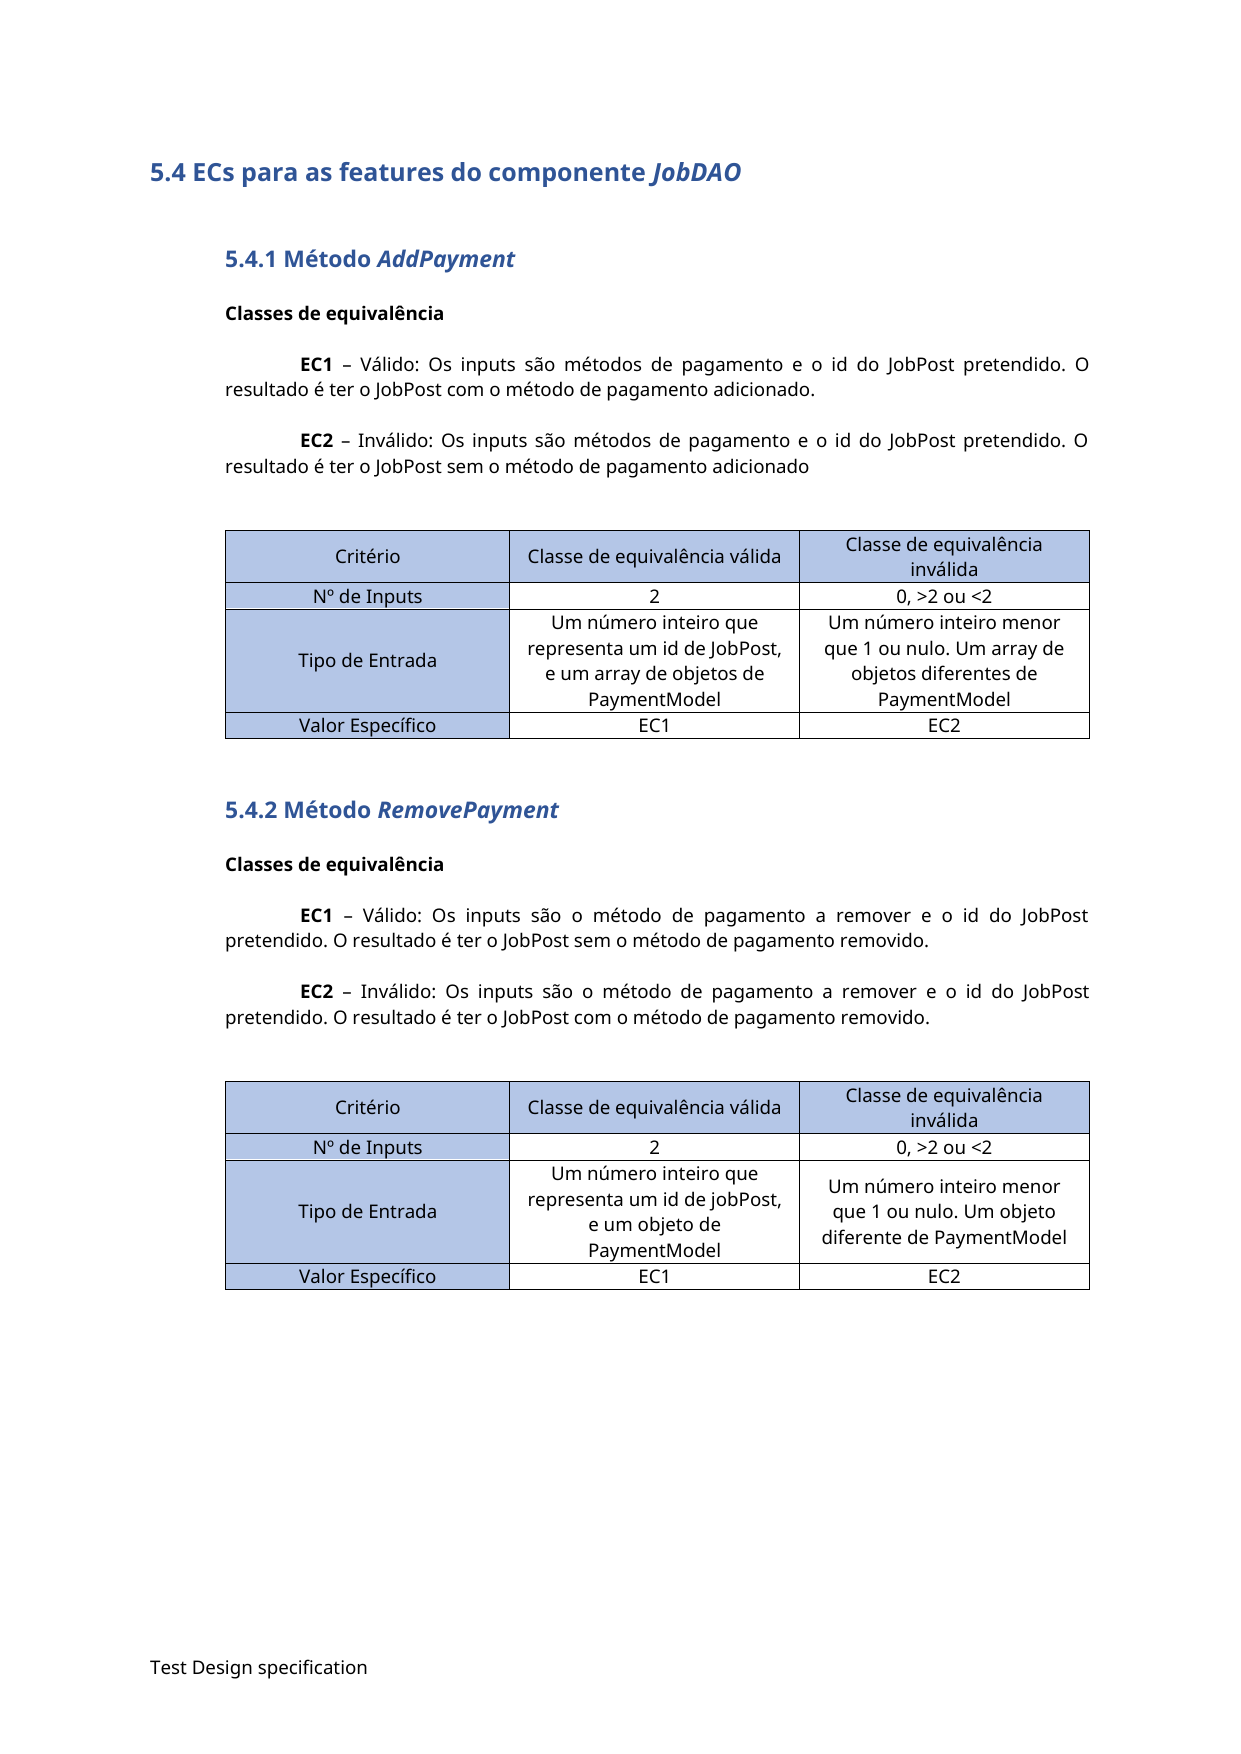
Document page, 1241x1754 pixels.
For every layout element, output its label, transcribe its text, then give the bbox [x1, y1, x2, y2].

table_cell EC1 [510, 713, 799, 738]
table_cell Nº de Inputs [226, 1134, 509, 1159]
table_cell Nº de Inputs [226, 583, 509, 608]
table_header Classe de equivalência inválida [800, 531, 1089, 582]
table_cell 2 [510, 1134, 799, 1159]
table_cell Um número inteiro menor que 1 ou nulo. Um array de objetos diferentes de PaymentModel [800, 610, 1089, 712]
subtitle 5.4.1 Método AddPayment [150, 243, 1090, 275]
table_header Critério [226, 1082, 509, 1133]
table_cell Um número inteiro que representa um id de JobPost, e um array de objetos de PaymentModel [510, 610, 799, 712]
table_header Critério [226, 531, 509, 582]
table_header Classe de equivalência inválida [800, 1082, 1089, 1133]
table_header Classe de equivalência válida [510, 531, 799, 582]
table_cell EC2 [800, 713, 1089, 738]
table_cell EC2 [800, 1264, 1089, 1289]
text EC2 – Inválido: Os inputs são métodos de pagamento e o id do JobPost pretendido. O resultado é ter o JobPost sem o método de pagamento adicionado [225, 428, 1090, 479]
text Classes de equivalência [150, 300, 1090, 326]
table_cell EC1 [510, 1264, 799, 1289]
table_cell Um número inteiro que representa um id de jobPost, e um objeto de PaymentModel [510, 1161, 799, 1263]
text EC2 – Inválido: Os inputs são o método de pagamento a remover e o id do JobPost pretendido. O resultado é ter o JobPost com o método de pagamento removido. [225, 979, 1090, 1030]
table_cell Tipo de Entrada [226, 610, 509, 712]
table_cell Valor Específico [226, 713, 509, 738]
text EC1 – Válido: Os inputs são métodos de pagamento e o id do JobPost pretendido. O resultado é ter o JobPost com o método de pagamento adicionado. [225, 351, 1090, 402]
table_cell Tipo de Entrada [226, 1161, 509, 1263]
text EC1 – Válido: Os inputs são o método de pagamento a remover e o id do JobPost pretendido. O resultado é ter o JobPost sem o método de pagamento removido. [225, 902, 1090, 953]
table_cell 2 [510, 583, 799, 608]
subtitle 5.4 ECs para as features do componente JobDAO [150, 154, 1090, 188]
table_cell 0, >2 ou <2 [800, 1134, 1089, 1159]
table_header Classe de equivalência válida [510, 1082, 799, 1133]
text Classes de equivalência [150, 851, 1090, 877]
table_cell Valor Específico [226, 1264, 509, 1289]
table_cell Um número inteiro menor que 1 ou nulo. Um objeto diferente de PaymentModel [800, 1161, 1089, 1263]
subtitle 5.4.2 Método RemovePayment [150, 794, 1090, 826]
table_cell 0, >2 ou <2 [800, 583, 1089, 608]
